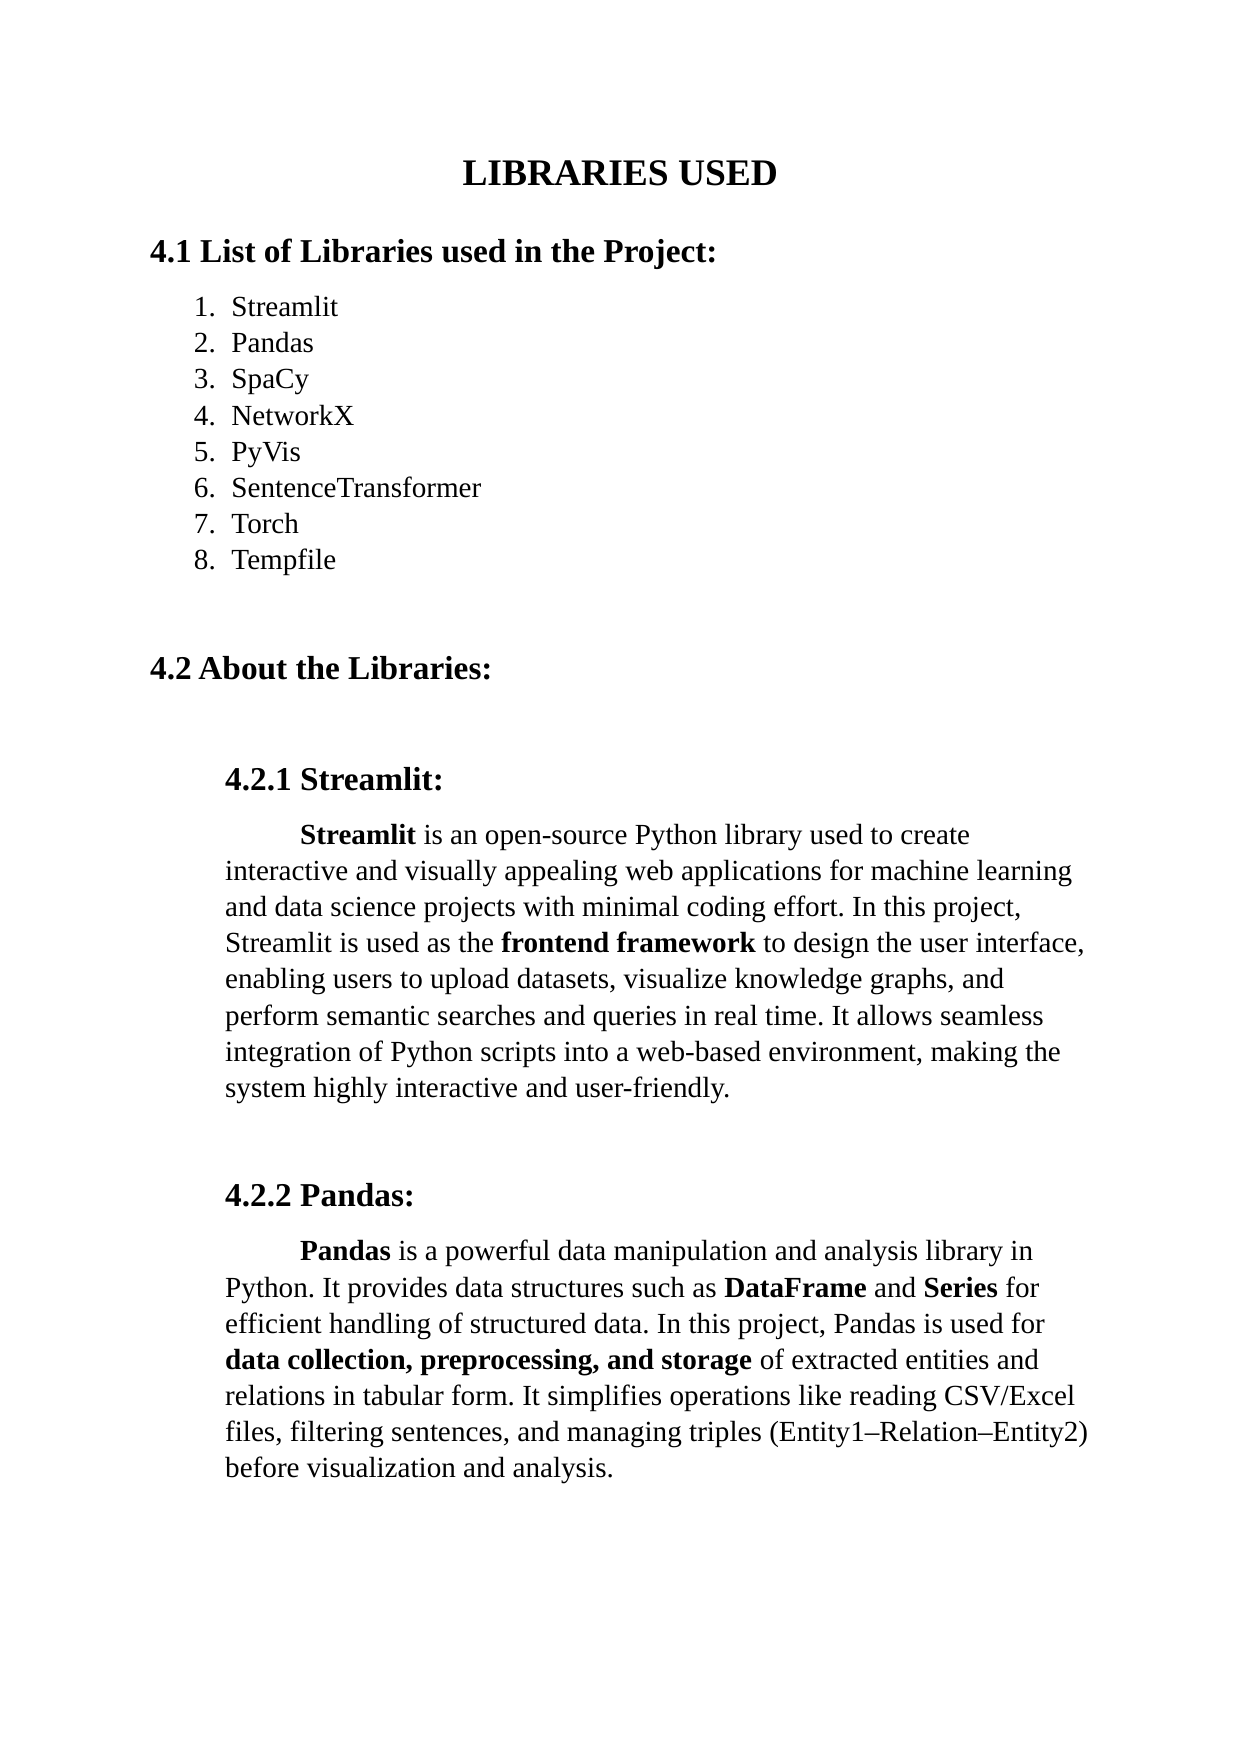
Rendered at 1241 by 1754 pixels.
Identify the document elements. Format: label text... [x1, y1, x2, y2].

list Streamlit [194, 289, 1090, 323]
text 4.2 About the Libraries: [150, 648, 1090, 686]
list PyVis [194, 434, 1090, 467]
list Torch [194, 506, 1090, 540]
text 4.2.1 Streamlit: [150, 759, 1090, 797]
list Pandas [194, 326, 1090, 359]
text 4.1 List of Libraries used in the Project: [150, 231, 1090, 270]
text 4.2.2 Pandas: [150, 1176, 1090, 1214]
text LIBRARIES USED [150, 150, 1090, 193]
text Streamlit is an open-source Python library used to create interactive and visually appealing web applications for machine learning and data science projects with minimal coding effort. In this project, Streamlit is used as the frontend framework to design the user interface, enabling users to upload datasets, visualize knowledge graphs, and perform semantic searches and queries in real time. It allows seamless integration of Python scripts into a web-based environment, making the system highly interactive and user-friendly. [225, 817, 1090, 1103]
list NetworkX [194, 398, 1090, 431]
list Tempfile [194, 542, 1090, 576]
list SentenceTransformer [194, 470, 1090, 504]
text Pandas is a powerful data manipulation and analysis library in Python. It provides data structures such as DataFrame and Series for efficient handling of structured data. In this project, Pandas is used for data collection, preprocessing, and storage of extracted entities and relations in tabular form. It simplifies operations like reading CSV/Excel files, filtering sentences, and managing triples (Entity1–Relation–Entity2) before visualization and analysis. [225, 1233, 1090, 1484]
list SpaCy [194, 362, 1090, 395]
